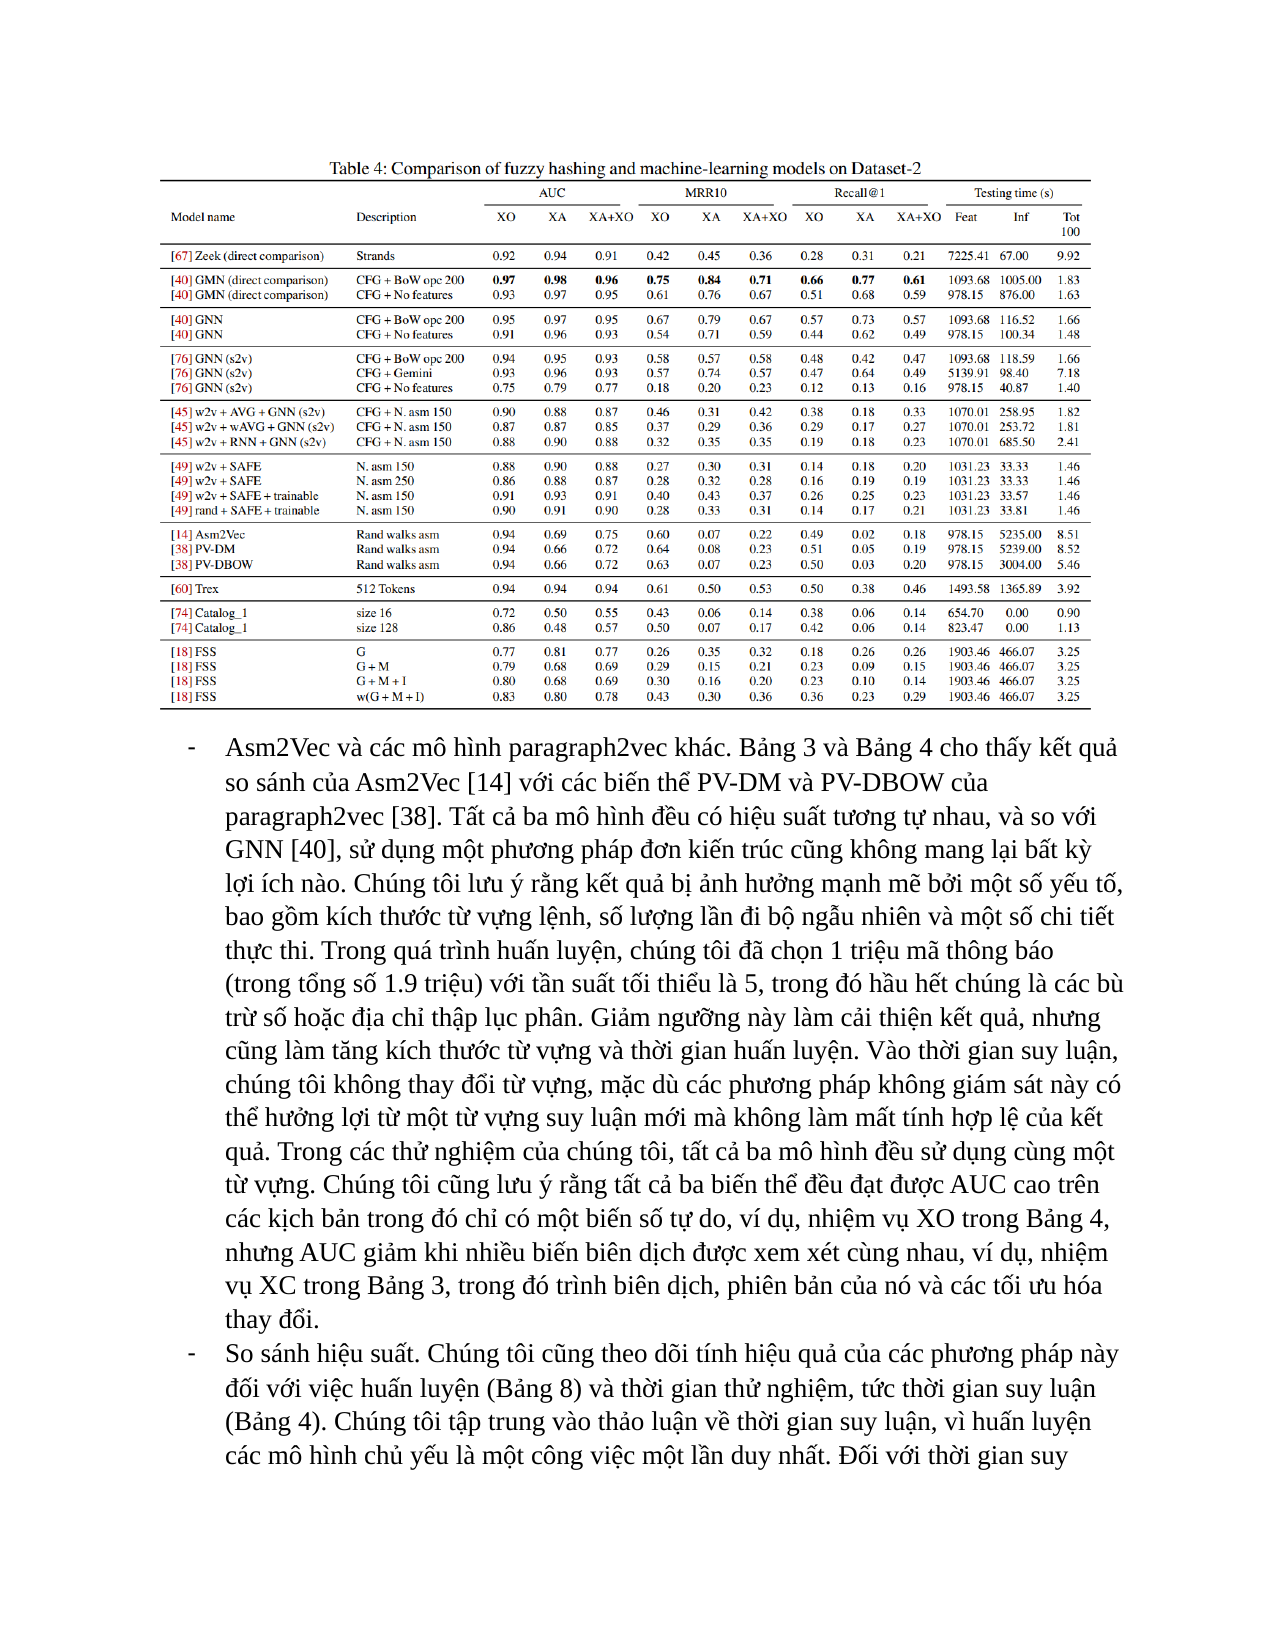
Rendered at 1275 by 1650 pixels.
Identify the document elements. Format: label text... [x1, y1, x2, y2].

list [187, 1336, 1125, 1470]
list Asm2Vec và các mô hình paragraph2vec khác. Bảng 3 và Bảng 4 cho thấy kết quả so sánh của Asm2Vec [14] với các biến thể PV-DM và PV-DBOW của paragraph2vec [38]. Tất cả ba mô hình đều có hiệu suất tương tự nhau, và so với GNN [40], sử dụng một phương pháp đơn kiến trúc cũng không mang lại bất kỳ lợi ích nào. Chúng tôi lưu ý rằng kết quả bị ảnh hưởng mạnh mẽ bởi một số yếu tố, bao gồm kích thước từ vựng lệnh, số lượng lần đi bộ ngẫu nhiên và một số chi tiết thực thi. Trong quá trình huấn luyện, chúng tôi đã chọn 1 triệu mã thông báo (trong tổng số 1.9 triệu) với tần suất tối thiểu là 5, trong đó hầu hết chúng là các bù trừ số hoặc địa chỉ thập lục phân. Giảm ngưỡng này làm cải thiện kết quả, nhưng cũng làm tăng kích thước từ vựng và thời gian huấn luyện. Vào thời gian suy luận, chúng tôi không thay đổi từ vựng, mặc dù các phương pháp không giám sát này có thể hưởng lợi từ một từ vựng suy luận mới mà không làm mất tính hợp lệ của kết quả. Trong các thử nghiệm của chúng tôi, tất cả ba mô hình đều sử dụng cùng một từ vựng. Chúng tôi cũng lưu ý rằng tất cả ba biến thể đều đạt được AUC cao trên các kịch bản trong đó chỉ có một biến số tự do, ví dụ, nhiệm vụ XO trong Bảng 4, nhưng AUC giảm khi nhiều biến biên dịch được xem xét cùng nhau, ví dụ, nhiệm vụ XC trong Bảng 3, trong đó trình biên dịch, phiên bản của nó và các tối ưu hóa thay đổi. [187, 731, 1125, 1334]
picture [150, 150, 1125, 712]
